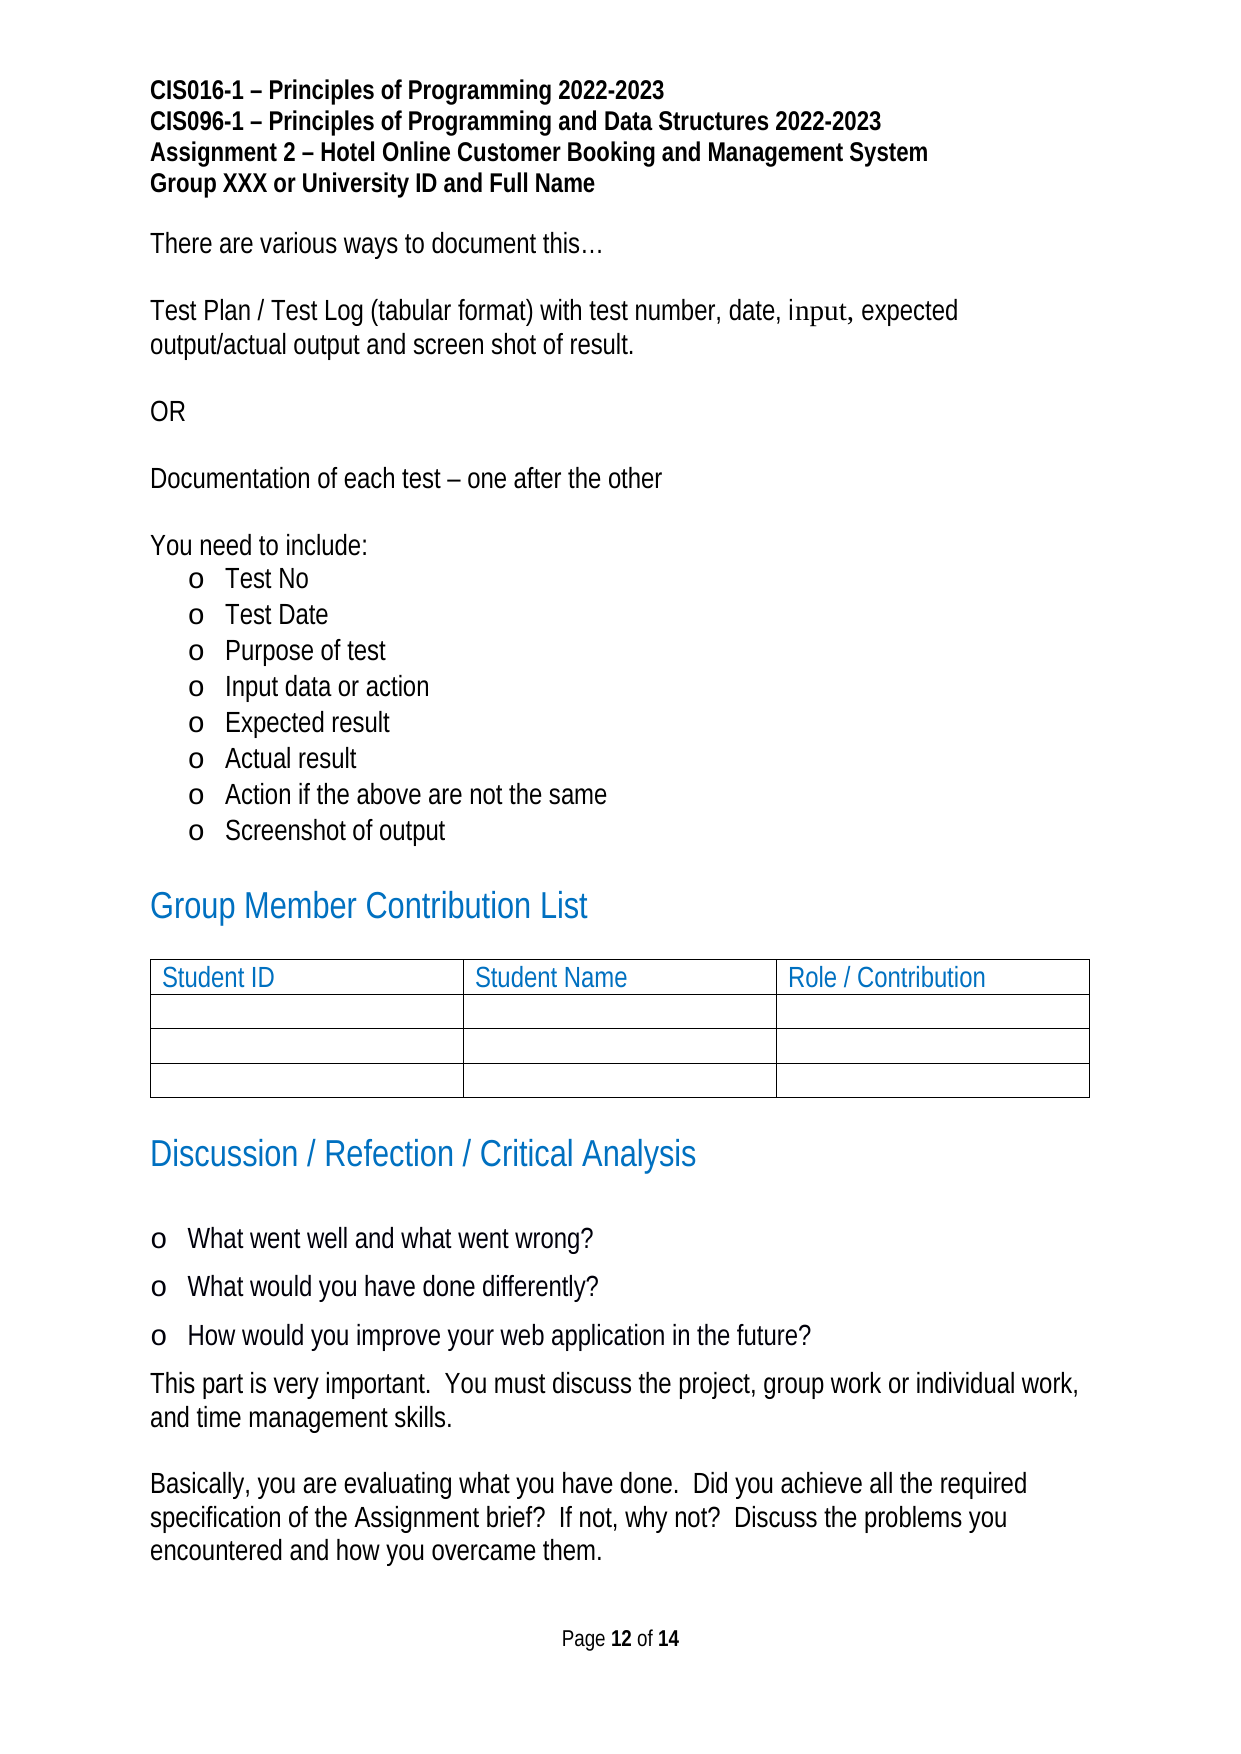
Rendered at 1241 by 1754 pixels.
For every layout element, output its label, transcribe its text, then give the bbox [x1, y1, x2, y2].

table_header Role / Contribution [777, 960, 1089, 994]
table_cell [464, 1029, 776, 1063]
text Basically, you are evaluating what you have done. Did you achieve all the required specification of the Assignment brief? If not, why not? Discuss the problems you encountered and how you overcame them. [150, 1467, 1090, 1567]
table_cell [777, 1064, 1089, 1097]
list Screenshot of output [187, 813, 1090, 849]
table_cell [777, 1029, 1089, 1063]
list Test No [187, 561, 1090, 597]
text OR [150, 394, 1090, 427]
table_header Student Name [464, 960, 776, 994]
list What would you have done differently? [150, 1269, 1090, 1305]
list What went well and what went wrong? [150, 1221, 1090, 1257]
list Input data or action [187, 669, 1090, 705]
text You need to include: [150, 528, 1090, 561]
text Group Member Contribution List [150, 883, 1090, 926]
text Documentation of each test – one after the other [150, 461, 1090, 494]
list Test Date [187, 597, 1090, 633]
list Actual result [187, 741, 1090, 777]
table_cell [464, 1064, 776, 1097]
text There are various ways to document this… [150, 227, 1090, 260]
list Purpose of test [187, 633, 1090, 669]
table_cell [464, 995, 776, 1028]
table_cell [777, 995, 1089, 1028]
list Action if the above are not the same [187, 777, 1090, 813]
list How would you improve your web application in the future? [150, 1318, 1090, 1354]
text Discussion / Refection / Critical Analysis [150, 1132, 1090, 1175]
table_cell [151, 1029, 463, 1063]
table_cell [151, 995, 463, 1028]
text This part is very important. You must discuss the project, group work or individual work, and time management skills. [150, 1366, 1090, 1433]
table_cell [151, 1064, 463, 1097]
table_header Student ID [151, 960, 463, 994]
list Expected result [187, 705, 1090, 741]
text Test Plan / Test Log (tabular format) with test number, date, input, expected output/actual output and screen shot of result. [150, 293, 1090, 361]
